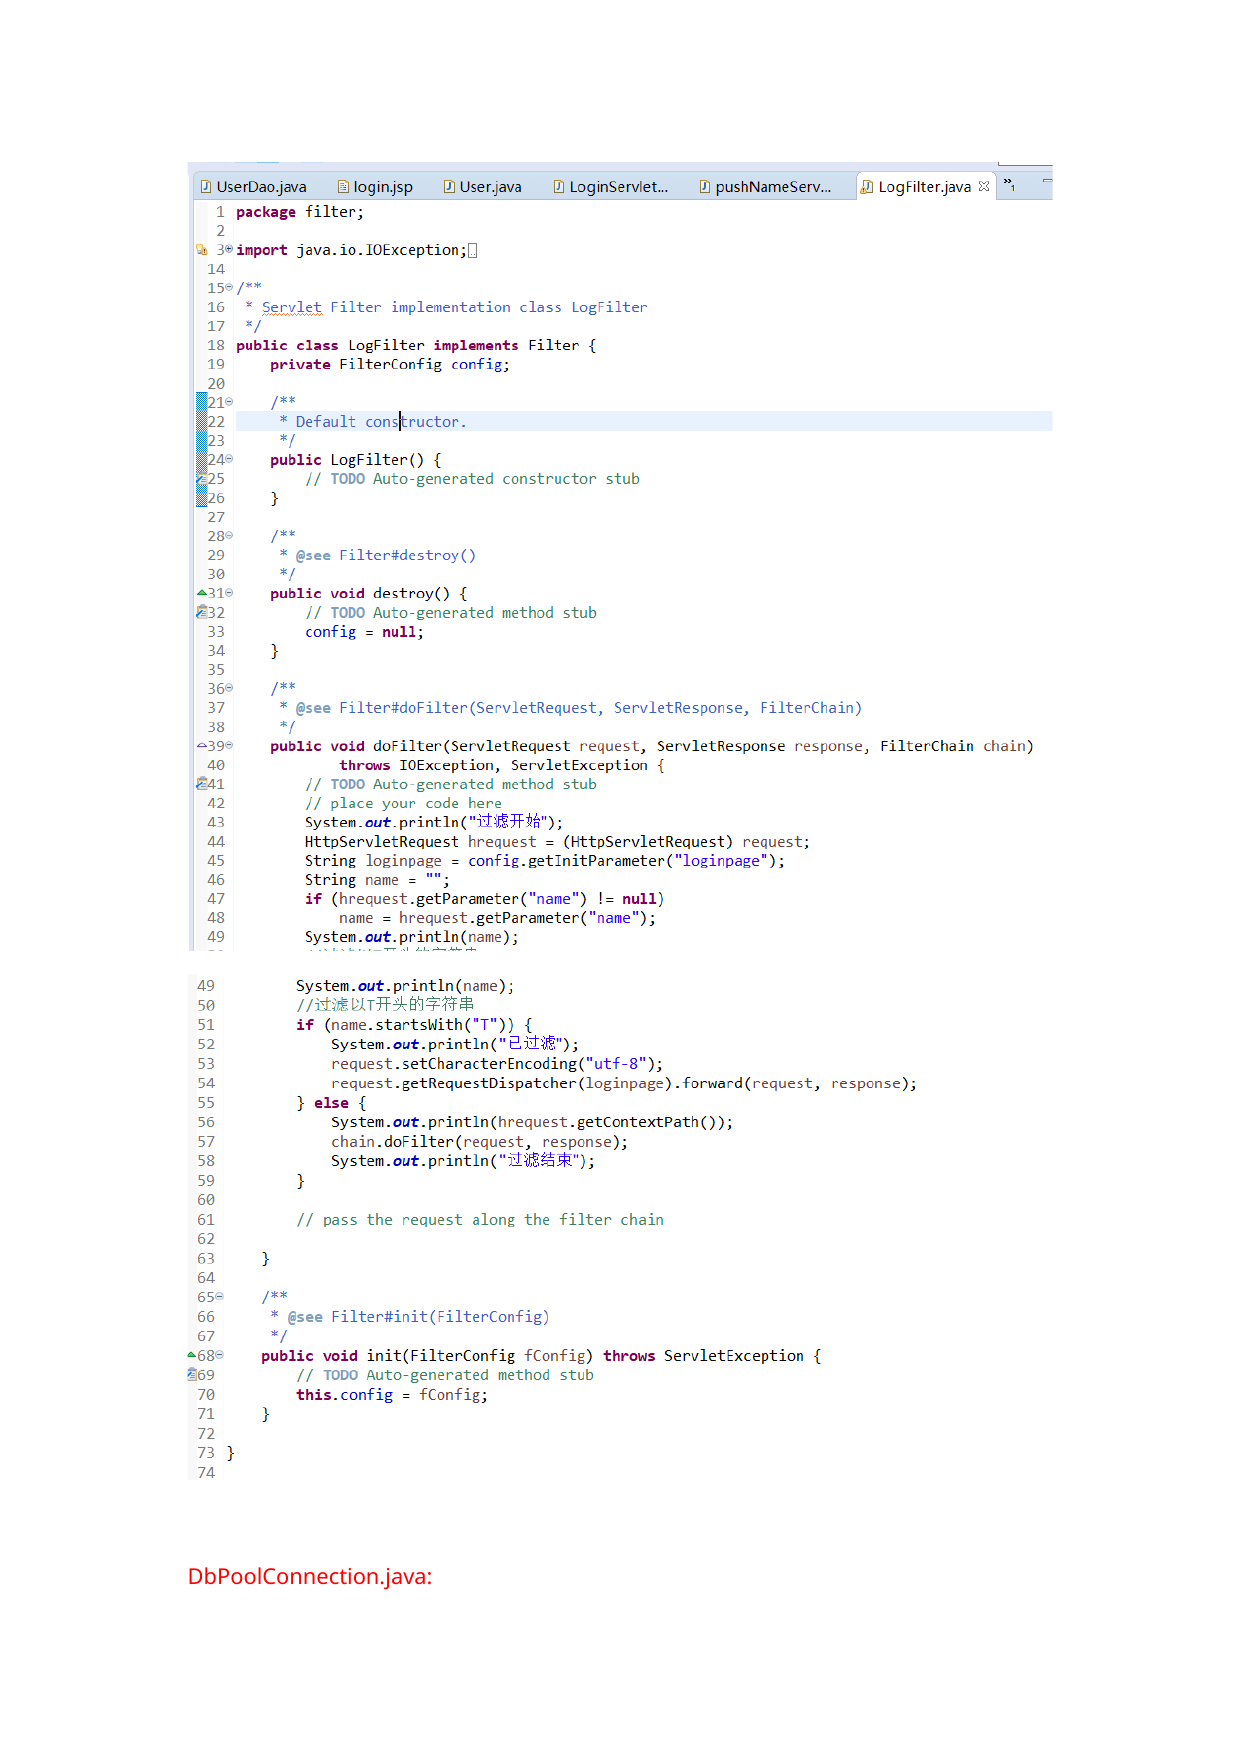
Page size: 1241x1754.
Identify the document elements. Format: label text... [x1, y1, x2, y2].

picture [187, 974, 1053, 1480]
picture [187, 162, 1053, 951]
text DbPoolConnection.java: [187, 1559, 1053, 1592]
